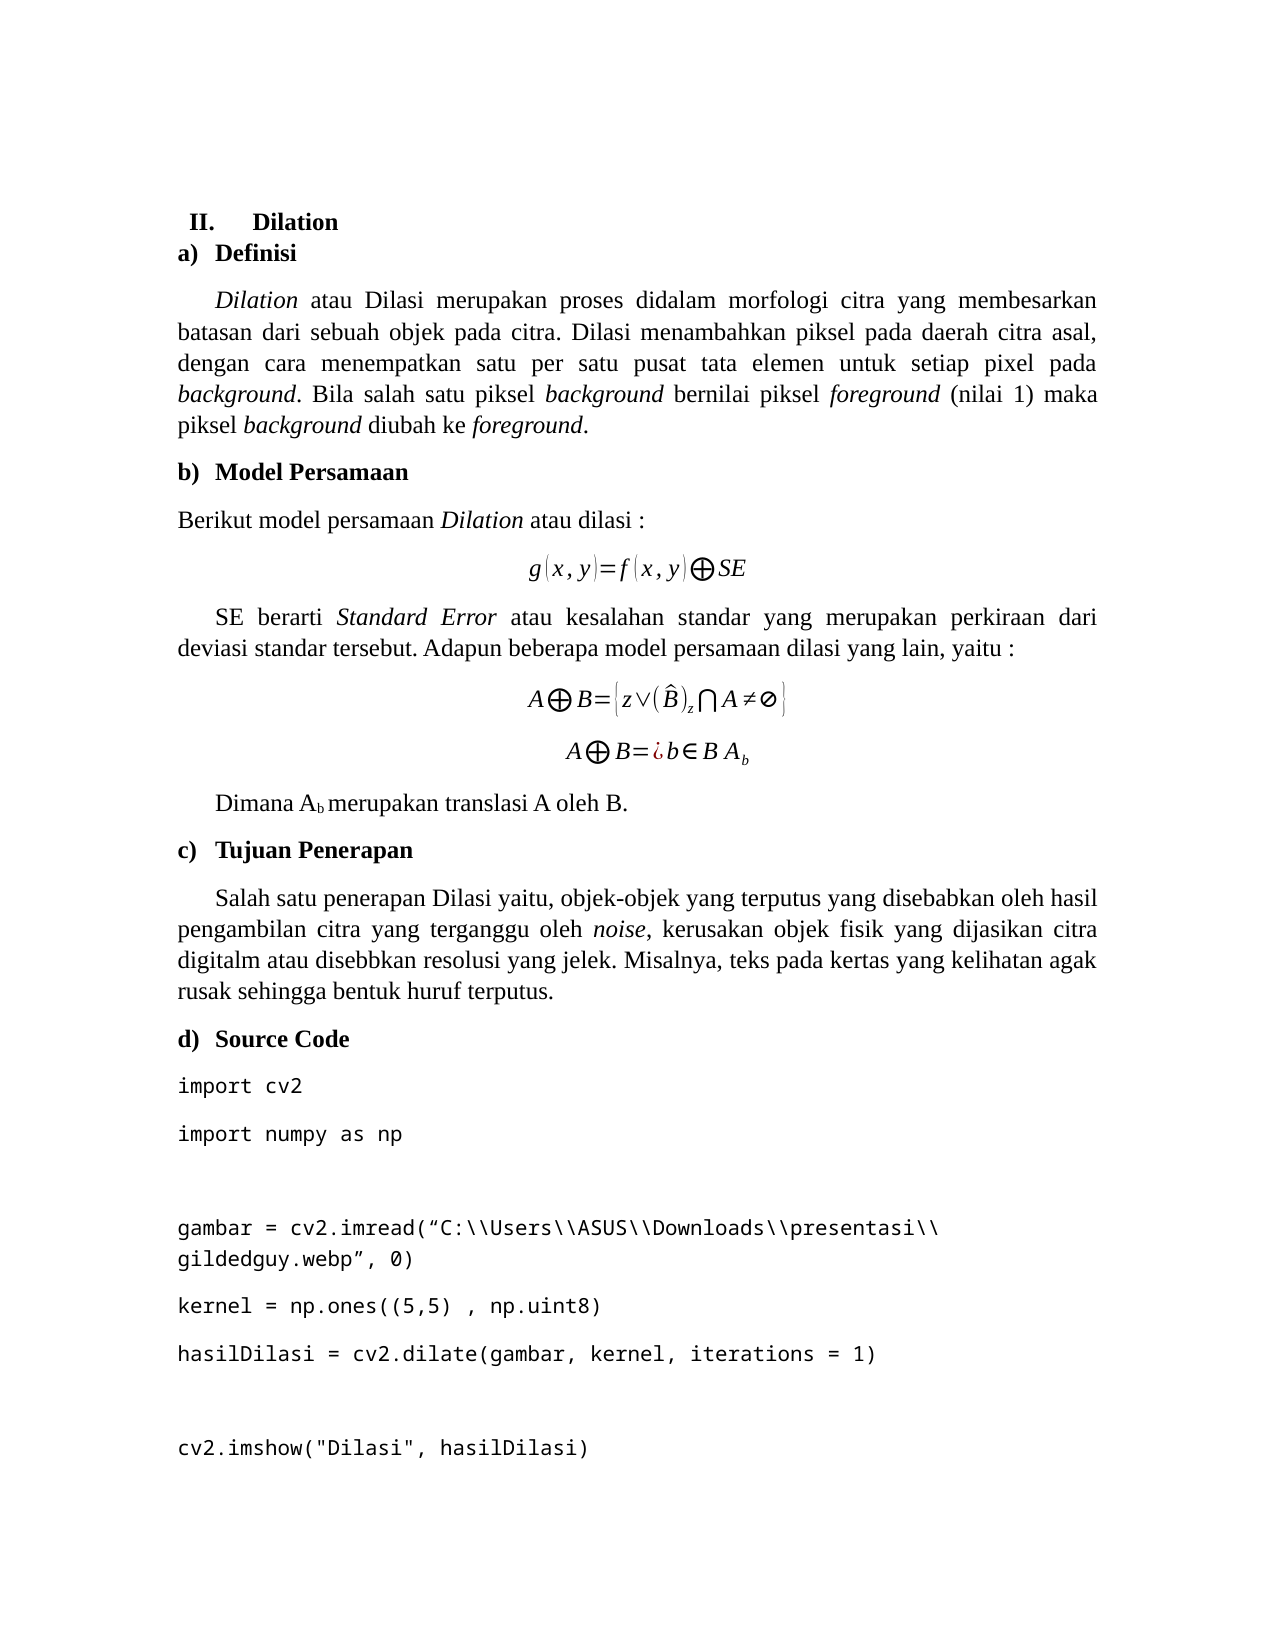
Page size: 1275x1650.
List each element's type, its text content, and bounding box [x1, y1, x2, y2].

list Source Code [177, 1024, 1098, 1053]
text Dilation atau Dilasi merupakan proses didalam morfologi citra yang membesarkan batasan dari sebuah objek pada citra. Dilasi menambahkan piksel pada daerah citra asal, dengan cara menempatkan satu per satu pusat tata elemen untuk setiap pixel pada background. Bila salah satu piksel background bernilai piksel foreground (nilai 1) maka piksel background diubah ke foreground. [177, 286, 1098, 438]
list Definisi [177, 238, 1098, 267]
text Berikut model persamaan Dilation atau dilasi : [177, 505, 1098, 534]
text SE berarti Standard Error atau kesalahan standar yang merupakan perkiraan dari deviasi standar tersebut. Adapun beberapa model persamaan dilasi yang lain, yaitu : [177, 602, 1098, 662]
list Dilation [215, 207, 1098, 236]
text import cv2 [177, 1072, 1098, 1100]
text gambar = cv2.imread(“C:\\Users\\ASUS\\Downloads\\presentasi\\gildedguy.webp”, 0) [177, 1213, 1098, 1272]
text kernel = np.ones((5,5) , np.uint8) [177, 1291, 1098, 1320]
text cv2.imshow("Dilasi", hasilDilasi) [177, 1433, 1098, 1462]
list Tujuan Penerapan [177, 835, 1098, 864]
list Model Persamaan [177, 457, 1098, 486]
text Dimana Ab merupakan translasi A oleh B. [177, 788, 1098, 816]
text import numpy as np [177, 1119, 1098, 1147]
text Salah satu penerapan Dilasi yaitu, objek-objek yang terputus yang disebabkan oleh hasil pengambilan citra yang terganggu oleh noise, kerusakan objek fisik yang dijasikan citra digitalm atau disebbkan resolusi yang jelek. Misalnya, teks pada kertas yang kelihatan agak rusak sehingga bentuk huruf terputus. [177, 883, 1098, 1005]
text hasilDilasi = cv2.dilate(gambar, kernel, iterations = 1) [177, 1339, 1098, 1367]
